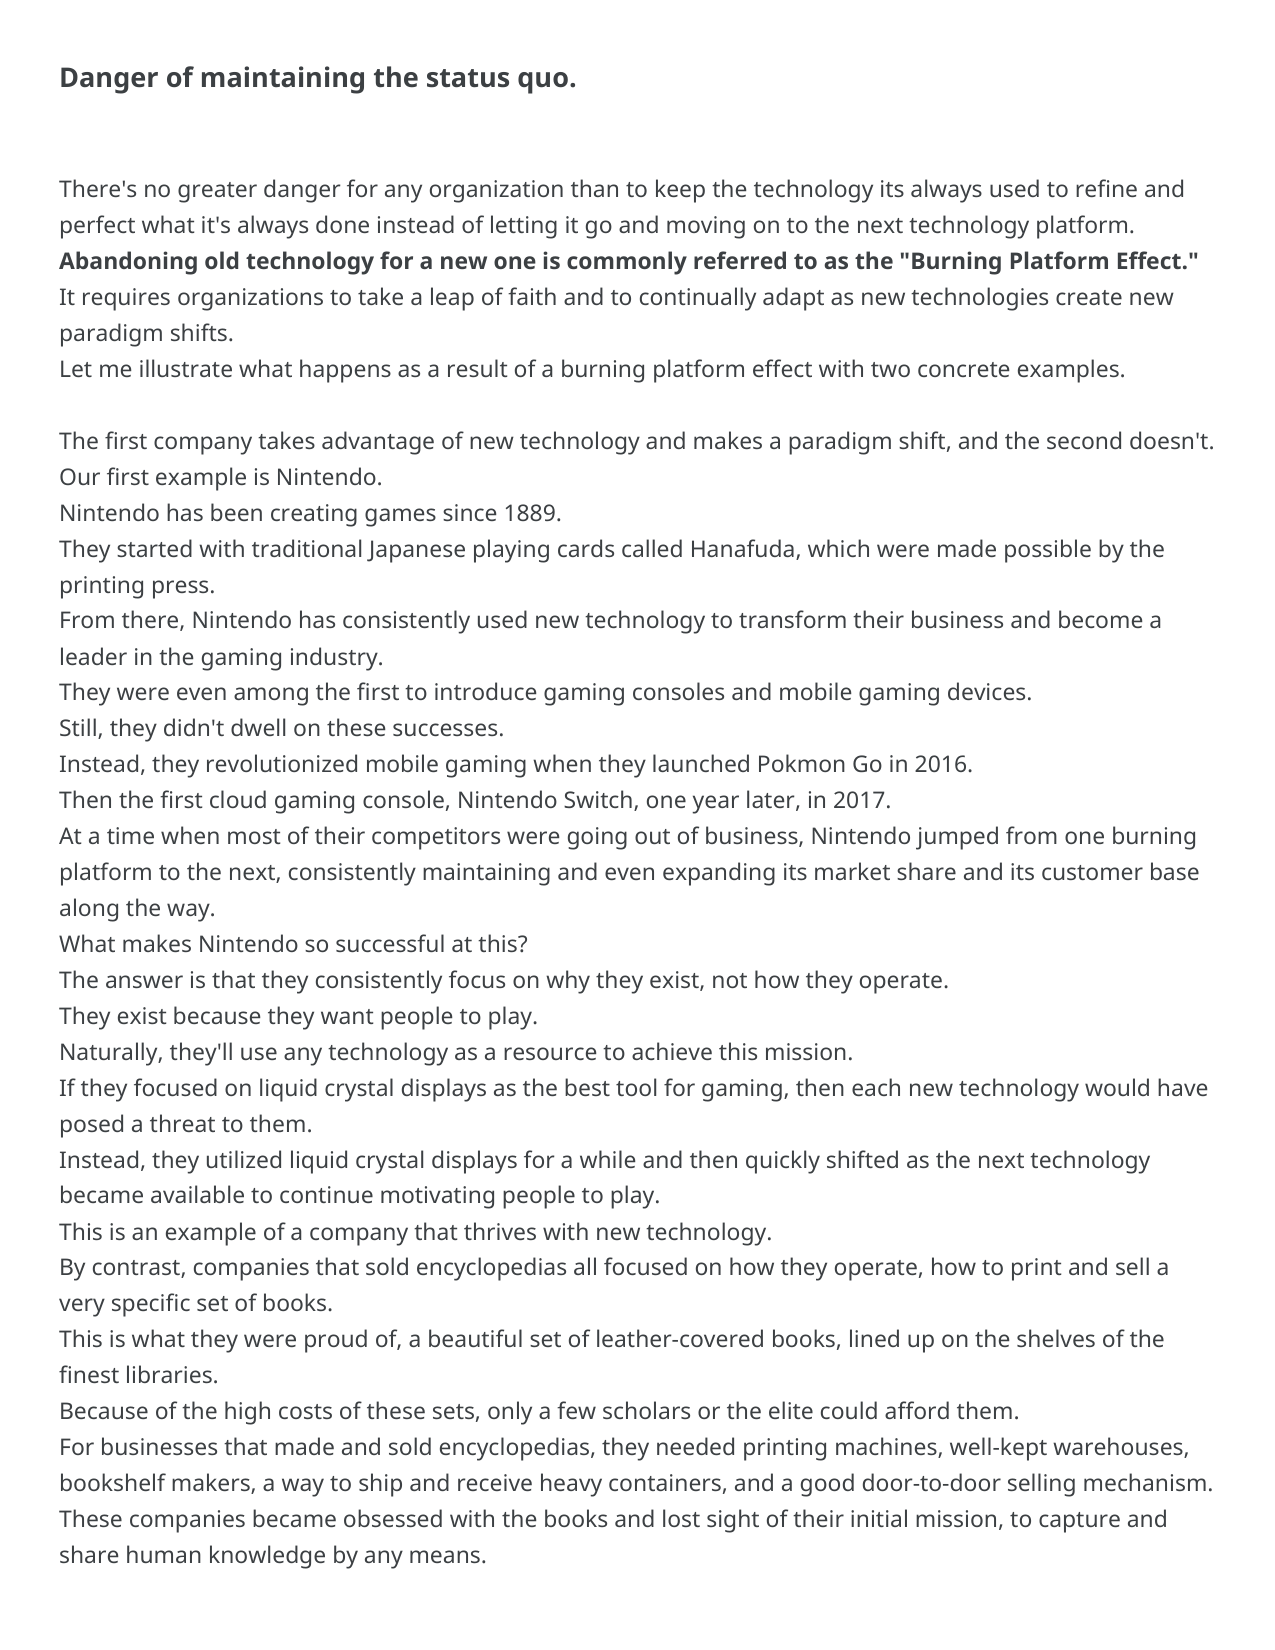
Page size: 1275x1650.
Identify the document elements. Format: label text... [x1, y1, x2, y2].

text The first company takes advantage of new technology and makes a paradigm shift, and the second doesn't. [59, 425, 1216, 456]
text These companies became obsessed with the books and lost sight of their initial mission, to capture and share human knowledge by any means. [59, 1503, 1216, 1570]
text What makes Nintendo so successful at this? [59, 928, 1216, 959]
text This is an example of a company that thrives with new technology. [59, 1215, 1216, 1247]
text Danger of maintaining the status quo. [59, 59, 1216, 96]
text This is what they were proud of, a beautiful set of leather-covered books, lined up on the shelves of the finest libraries. [59, 1323, 1216, 1390]
text Abandoning old technology for a new one is commonly referred to as the "Burning Platform Effect." [59, 245, 1216, 276]
text It requires organizations to take a leap of faith and to continually adapt as new technologies create new paradigm shifts. [59, 281, 1216, 348]
text Still, they didn't dwell on these successes. [59, 712, 1216, 743]
text They exist because they want people to play. [59, 1000, 1216, 1031]
text At a time when most of their competitors were going out of business, Nintendo jumped from one burning platform to the next, consistently maintaining and even expanding its market share and its customer base along the way. [59, 820, 1216, 923]
text Then the first cloud gaming console, Nintendo Switch, one year later, in 2017. [59, 784, 1216, 815]
text Because of the high costs of these sets, only a few scholars or the elite could afford them. [59, 1395, 1216, 1426]
text They were even among the first to introduce gaming consoles and mobile gaming devices. [59, 676, 1216, 708]
text Instead, they utilized liquid crystal displays for a while and then quickly shifted as the next technology became available to continue motivating people to play. [59, 1143, 1216, 1211]
text For businesses that made and sold encyclopedias, they needed printing machines, well-kept warehouses, bookshelf makers, a way to ship and receive heavy containers, and a good door-to-door selling mechanism. [59, 1431, 1216, 1498]
text Instead, they revolutionized mobile gaming when they launched Pokmon Go in 2016. [59, 748, 1216, 779]
text The answer is that they consistently focus on why they exist, not how they operate. [59, 964, 1216, 995]
text Nintendo has been creating games since 1889. [59, 497, 1216, 528]
text Our first example is Nintendo. [59, 461, 1216, 492]
text There's no greater danger for any organization than to keep the technology its always used to refine and perfect what it's always done instead of letting it go and moving on to the next technology platform. [59, 173, 1216, 240]
text From there, Nintendo has consistently used new technology to transform their business and become a leader in the gaming industry. [59, 604, 1216, 672]
text If they focused on liquid crystal displays as the best tool for gaming, then each new technology would have posed a threat to them. [59, 1072, 1216, 1139]
text They started with traditional Japanese playing cards called Hanafuda, which were made possible by the printing press. [59, 533, 1216, 600]
text Naturally, they'll use any technology as a resource to achieve this mission. [59, 1036, 1216, 1067]
text Let me illustrate what happens as a result of a burning platform effect with two concrete examples. [59, 353, 1216, 384]
text By contrast, companies that sold encyclopedias all focused on how they operate, how to print and sell a very specific set of books. [59, 1251, 1216, 1318]
